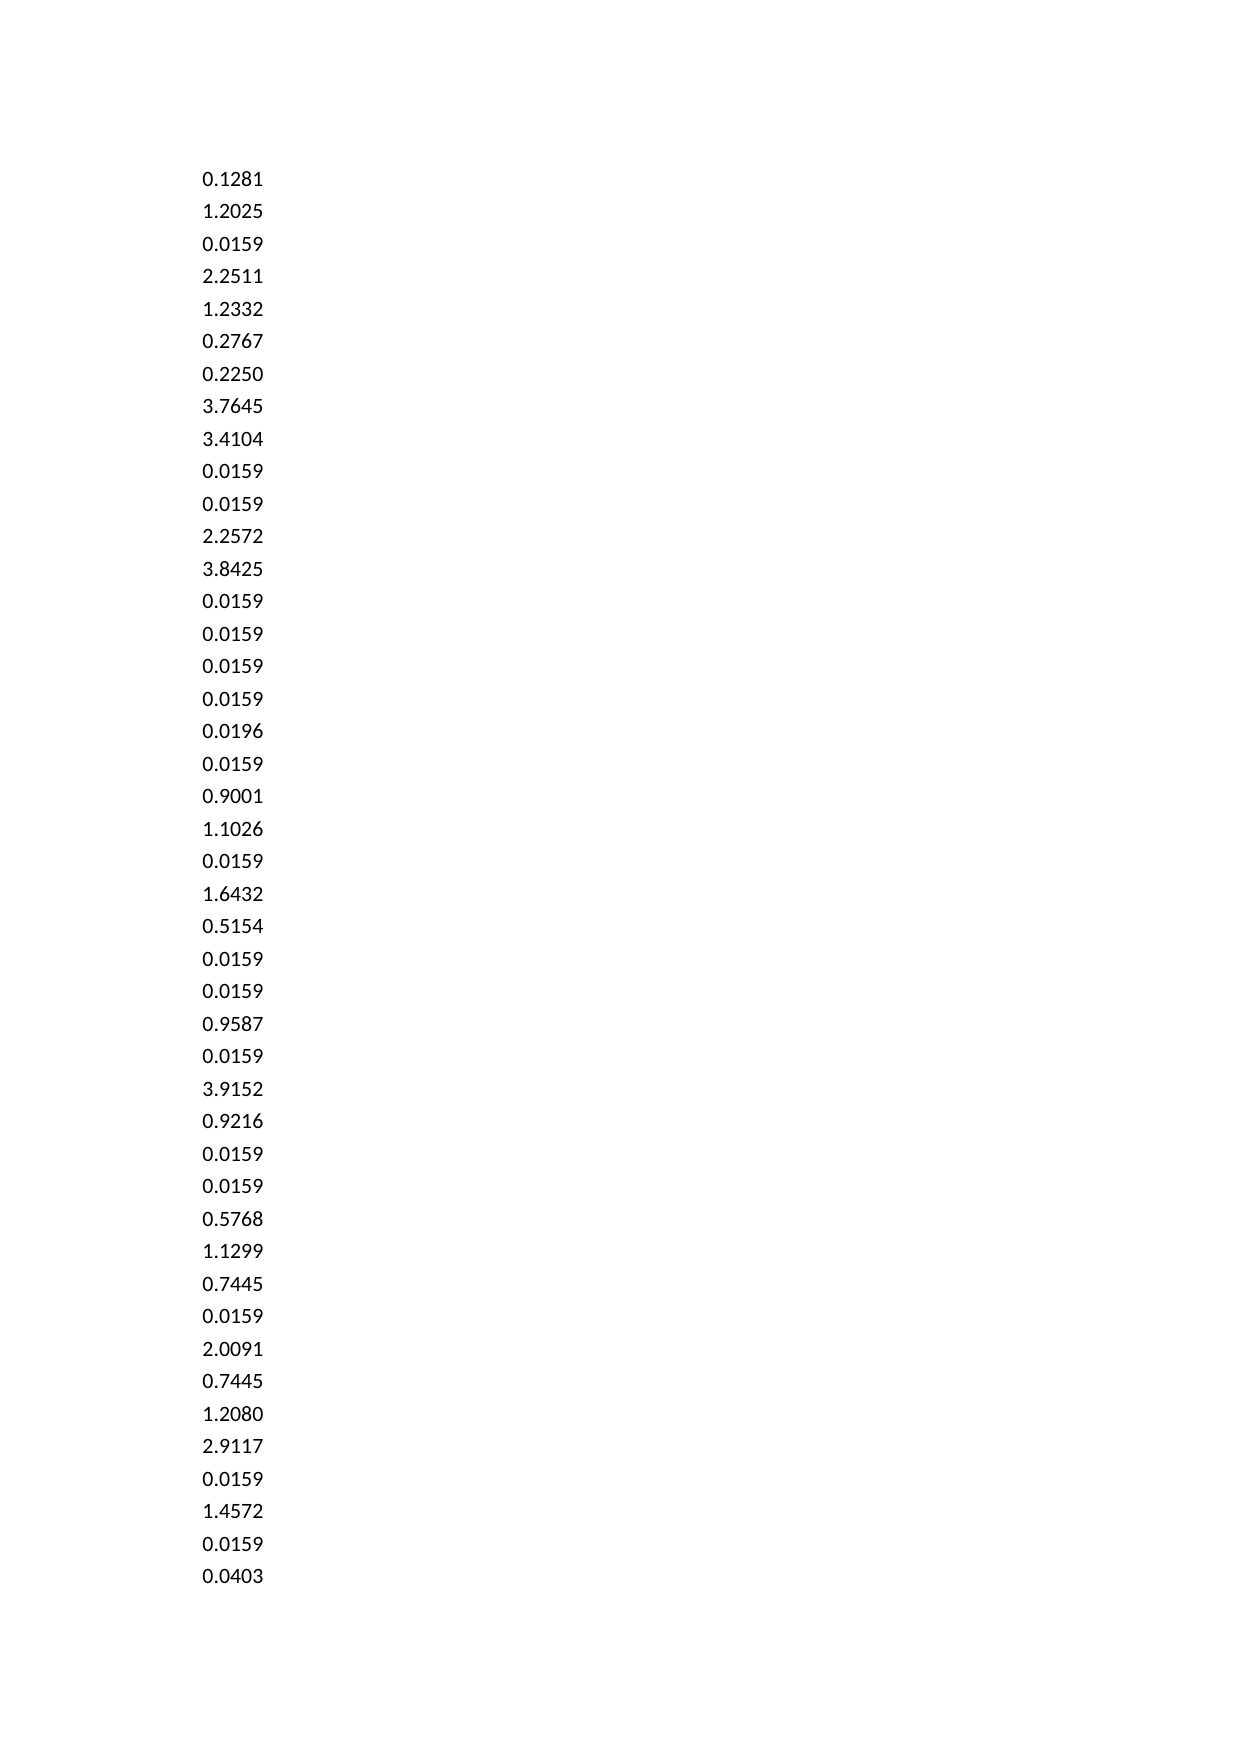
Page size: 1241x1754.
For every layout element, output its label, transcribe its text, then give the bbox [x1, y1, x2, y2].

text 1.2080 [187, 1397, 1053, 1429]
text 1.6432 [187, 877, 1053, 909]
text 0.0159 [187, 974, 1053, 1007]
text 0.0159 [187, 942, 1053, 974]
text 0.0159 [187, 227, 1053, 259]
text 0.0159 [187, 617, 1053, 649]
text 1.1299 [187, 1234, 1053, 1267]
text 0.2250 [187, 357, 1053, 389]
text 1.2025 [187, 194, 1053, 227]
text 2.2511 [187, 259, 1053, 292]
text 0.0159 [187, 1299, 1053, 1332]
text 0.0159 [187, 682, 1053, 714]
text 3.9152 [187, 1072, 1053, 1104]
text 0.1281 [187, 162, 1053, 194]
text 0.9001 [187, 779, 1053, 812]
text 0.0159 [187, 487, 1053, 519]
text 0.0159 [187, 747, 1053, 779]
text 0.0159 [187, 1169, 1053, 1202]
text 0.0159 [187, 844, 1053, 877]
text 3.7645 [187, 389, 1053, 422]
text 0.0196 [187, 714, 1053, 747]
text 0.0159 [187, 584, 1053, 617]
text 1.2332 [187, 292, 1053, 324]
text 3.4104 [187, 422, 1053, 454]
text 0.2767 [187, 324, 1053, 357]
text 0.5154 [187, 909, 1053, 942]
text 2.0091 [187, 1332, 1053, 1364]
text 1.1026 [187, 812, 1053, 844]
text 0.0159 [187, 1137, 1053, 1169]
text 3.8425 [187, 552, 1053, 584]
text 2.2572 [187, 519, 1053, 552]
text 0.0159 [187, 649, 1053, 682]
text 0.5768 [187, 1202, 1053, 1234]
text 0.9216 [187, 1104, 1053, 1137]
text 0.0403 [187, 1559, 1053, 1592]
text 0.0159 [187, 1039, 1053, 1072]
text 0.7445 [187, 1267, 1053, 1299]
text 0.7445 [187, 1364, 1053, 1397]
text 0.0159 [187, 1462, 1053, 1494]
text 2.9117 [187, 1429, 1053, 1462]
text 0.0159 [187, 454, 1053, 487]
text 1.4572 [187, 1494, 1053, 1527]
text 0.9587 [187, 1007, 1053, 1039]
text 0.0159 [187, 1527, 1053, 1559]
